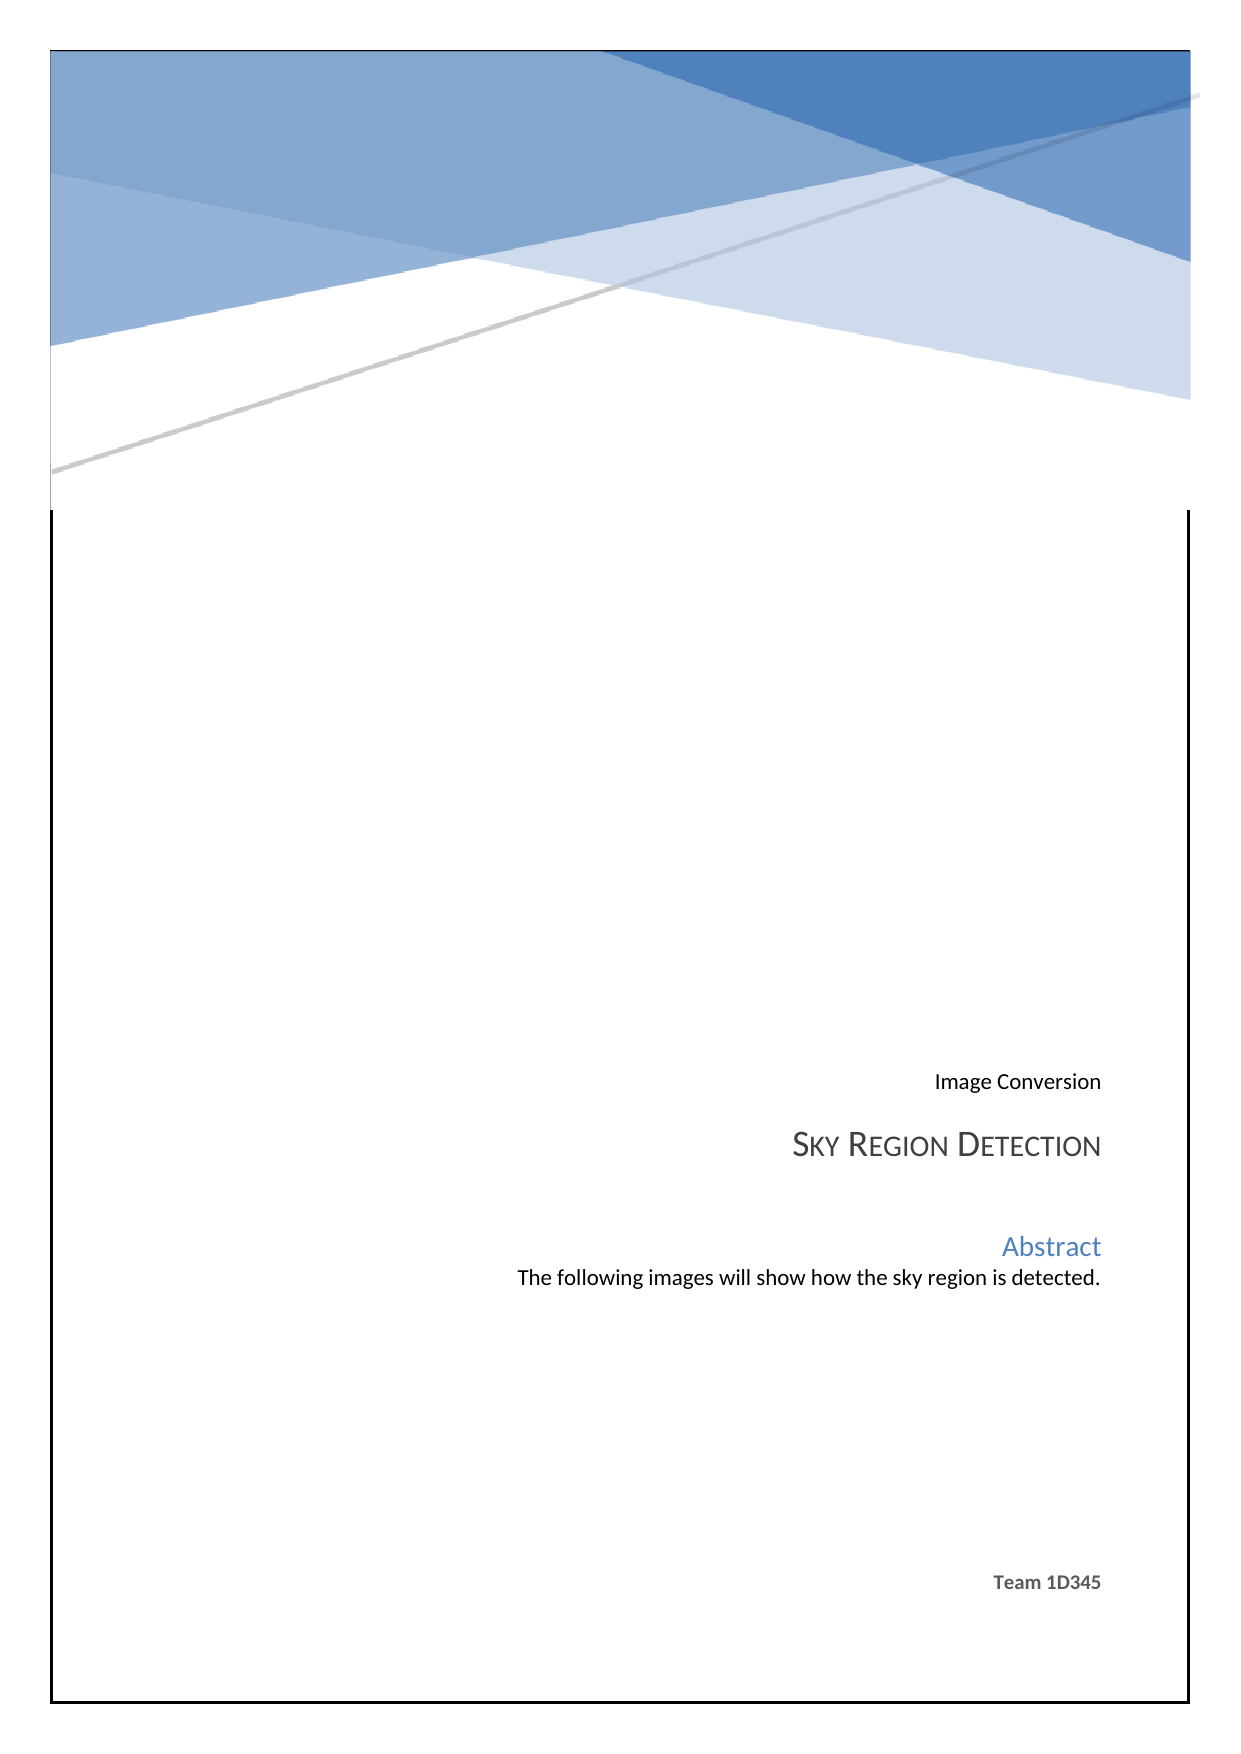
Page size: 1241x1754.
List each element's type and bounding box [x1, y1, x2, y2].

picture [50, 51, 1200, 510]
